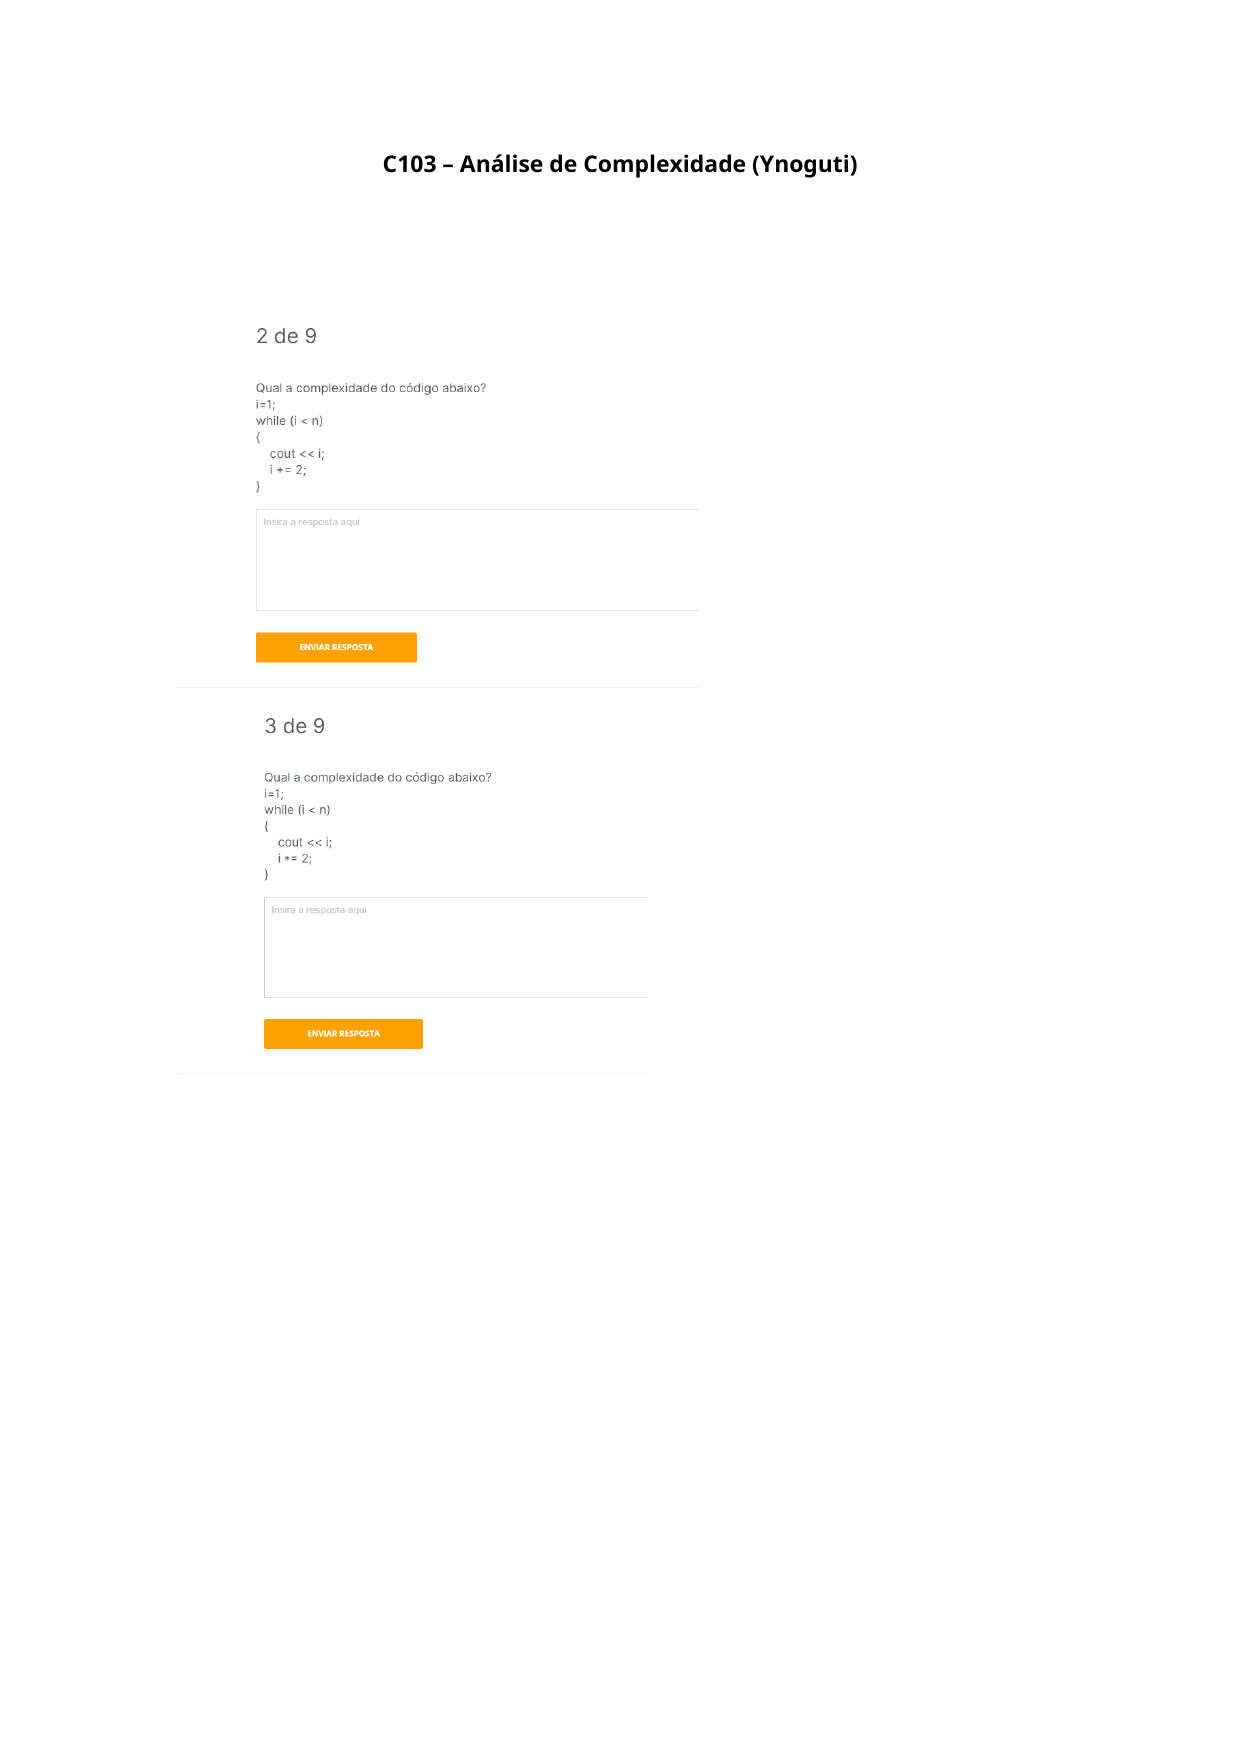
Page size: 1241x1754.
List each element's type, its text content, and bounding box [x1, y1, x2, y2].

text C103 – Análise de Complexidade (Ynoguti) [177, 148, 1063, 179]
picture [177, 298, 699, 688]
picture [177, 690, 649, 1074]
